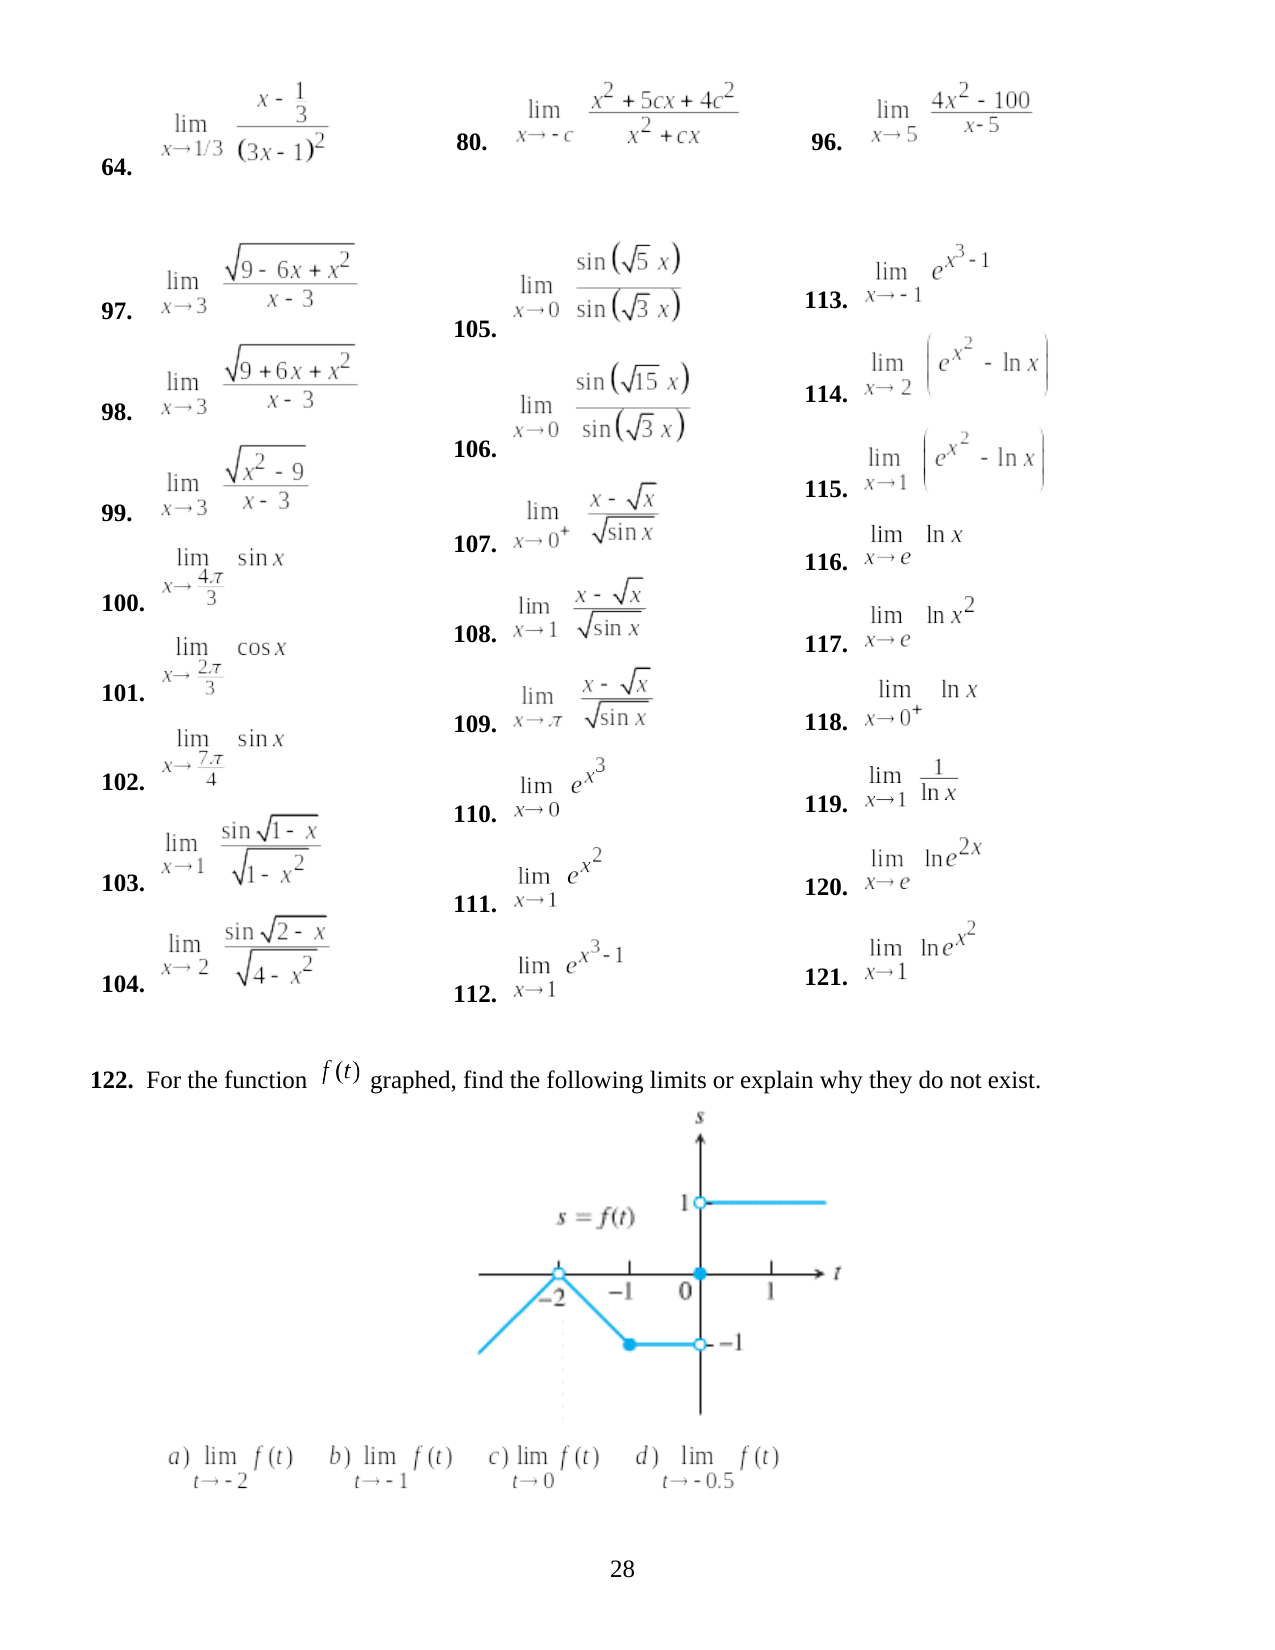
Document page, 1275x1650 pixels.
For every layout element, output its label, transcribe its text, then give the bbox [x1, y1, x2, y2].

list For the function graphed, find the following limits or explain why they do not exist. [90, 1056, 1155, 1094]
table_header [442, 238, 793, 1023]
table_header [90, 75, 445, 195]
table_header [793, 238, 1144, 1023]
table_header [800, 75, 1155, 195]
picture [463, 1108, 858, 1424]
table_header [445, 75, 800, 195]
table_header [90, 238, 442, 1023]
